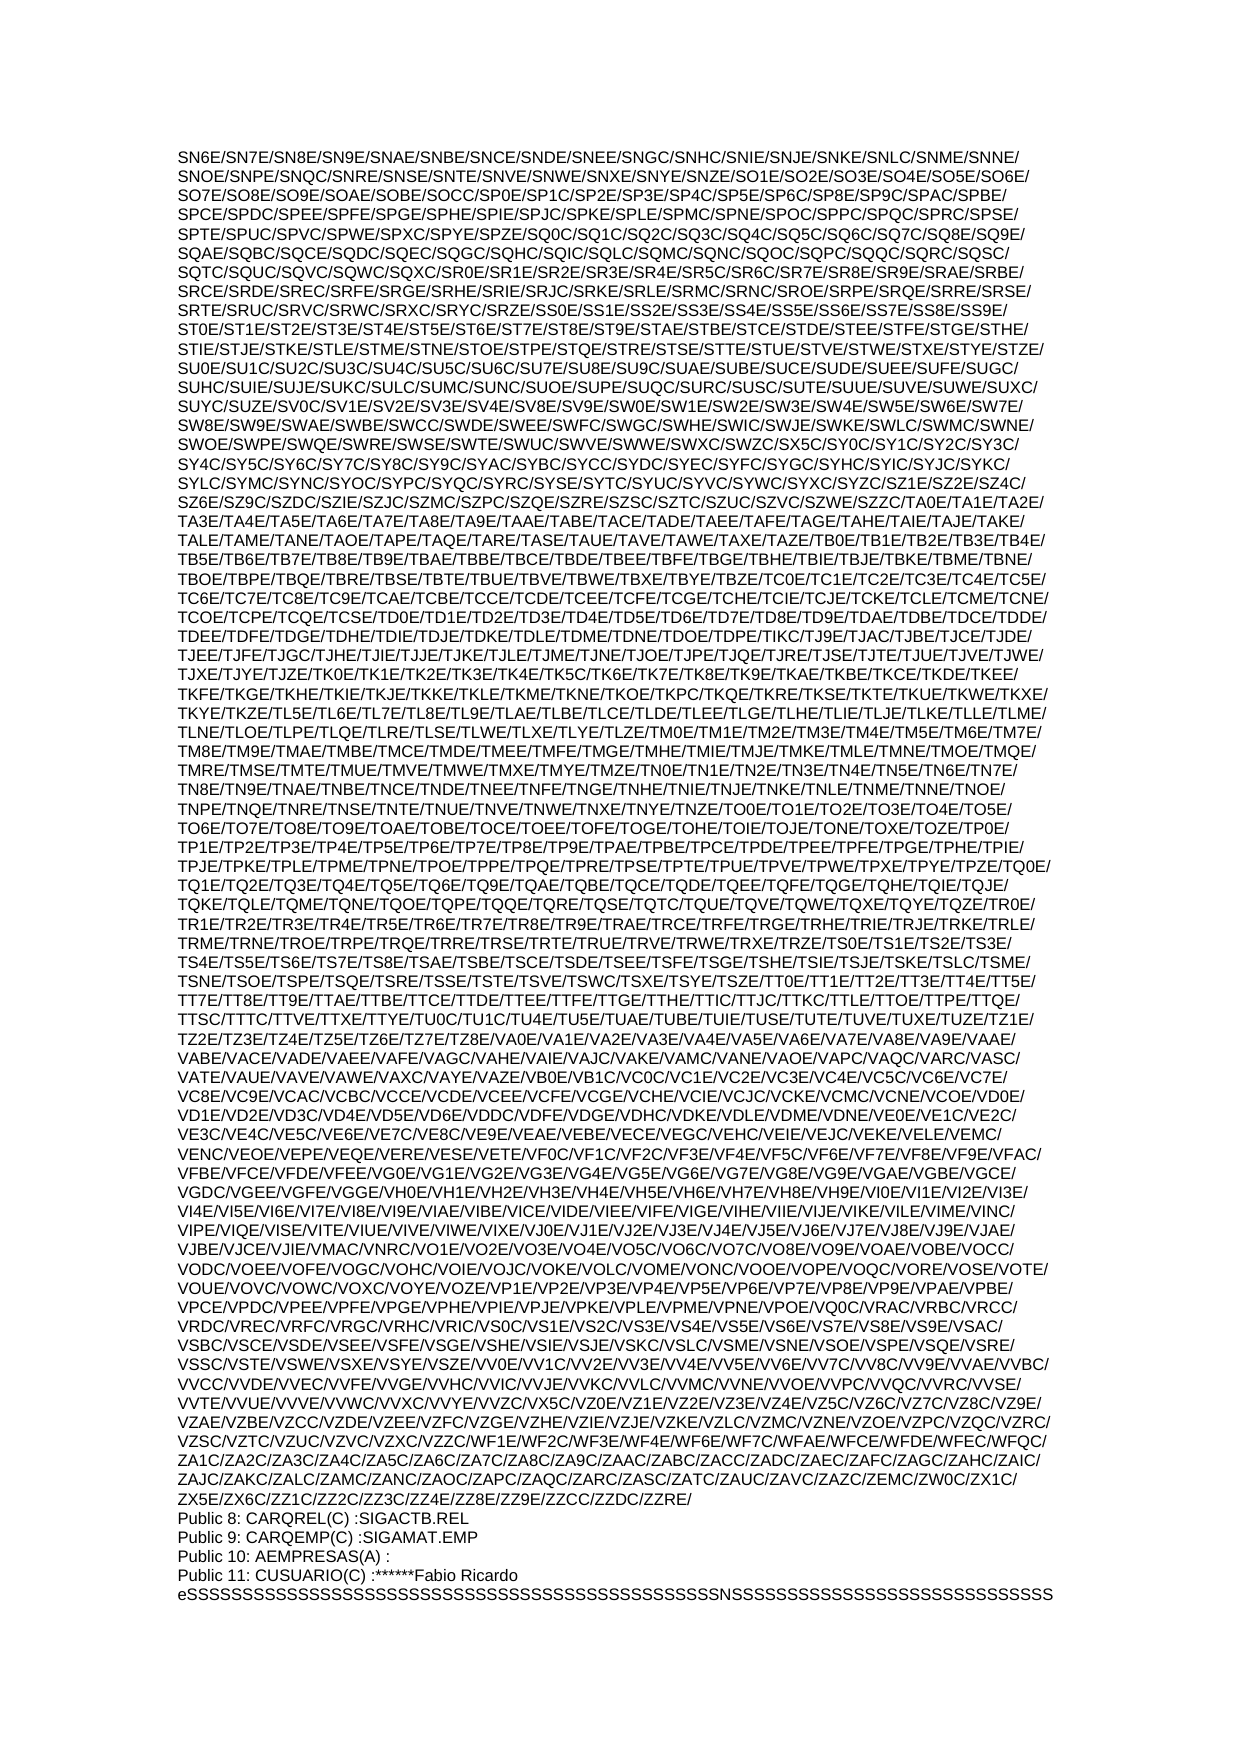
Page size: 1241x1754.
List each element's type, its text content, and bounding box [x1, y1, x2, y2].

text Public 8: CARQREL(C) :SIGACTB.REL [177, 1508, 1063, 1528]
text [177, 1566, 1063, 1604]
text Public 10: AEMPRESAS(A) : [177, 1547, 1063, 1566]
text Public 9: CARQEMP(C) :SIGAMAT.EMP [177, 1528, 1063, 1547]
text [177, 148, 1063, 1508]
